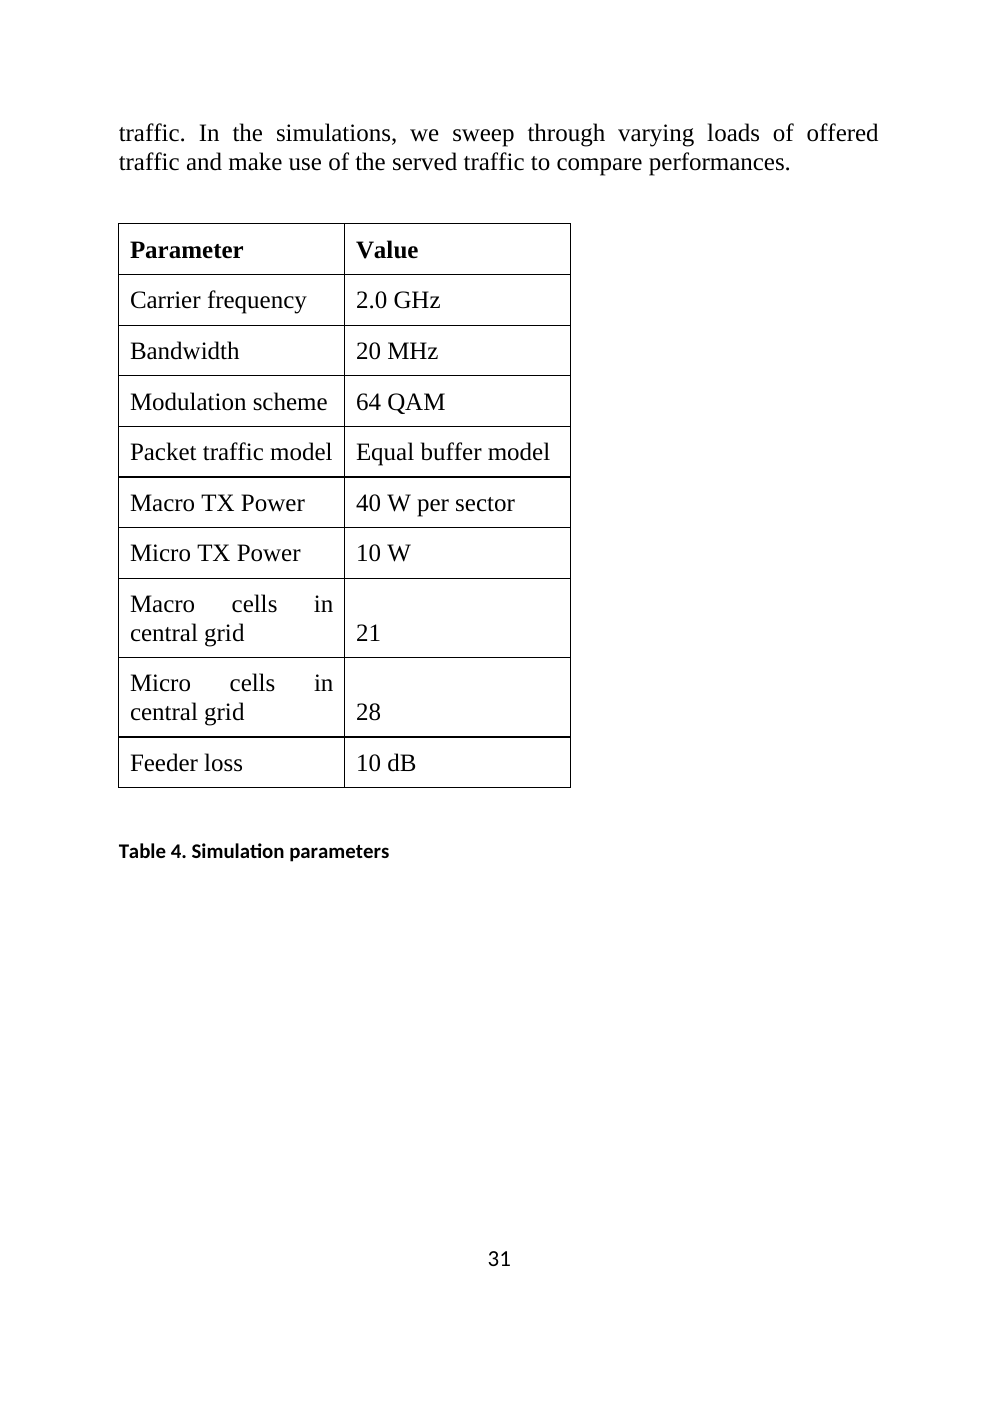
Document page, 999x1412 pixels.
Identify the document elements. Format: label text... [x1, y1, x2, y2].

table_header Value [345, 224, 570, 274]
table_cell Feeder loss [119, 738, 344, 787]
table_cell Macro cells in central grid [119, 579, 344, 657]
table_cell 64 QAM [345, 376, 570, 426]
table_cell Modulation scheme [119, 376, 344, 426]
table_cell Carrier frequency [119, 275, 344, 324]
table_cell 28 [345, 658, 570, 736]
table_cell Micro cells in central grid [119, 658, 344, 736]
table_cell 10 dB [345, 738, 570, 787]
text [118, 118, 879, 176]
table_cell 20 MHz [345, 326, 570, 375]
table_cell 2.0 GHz [345, 275, 570, 324]
table_cell 21 [345, 579, 570, 657]
table_cell Micro TX Power [119, 528, 344, 578]
table_cell 10 W [345, 528, 570, 578]
table_cell Packet traffic model [119, 427, 344, 476]
text Table 4. Simulation parameters [118, 838, 879, 863]
table_cell Equal buffer model [345, 427, 570, 476]
table_cell 40 W per sector [345, 478, 570, 527]
table_cell Macro TX Power [119, 478, 344, 527]
table_cell Bandwidth [119, 326, 344, 375]
table_header Parameter [119, 224, 344, 274]
